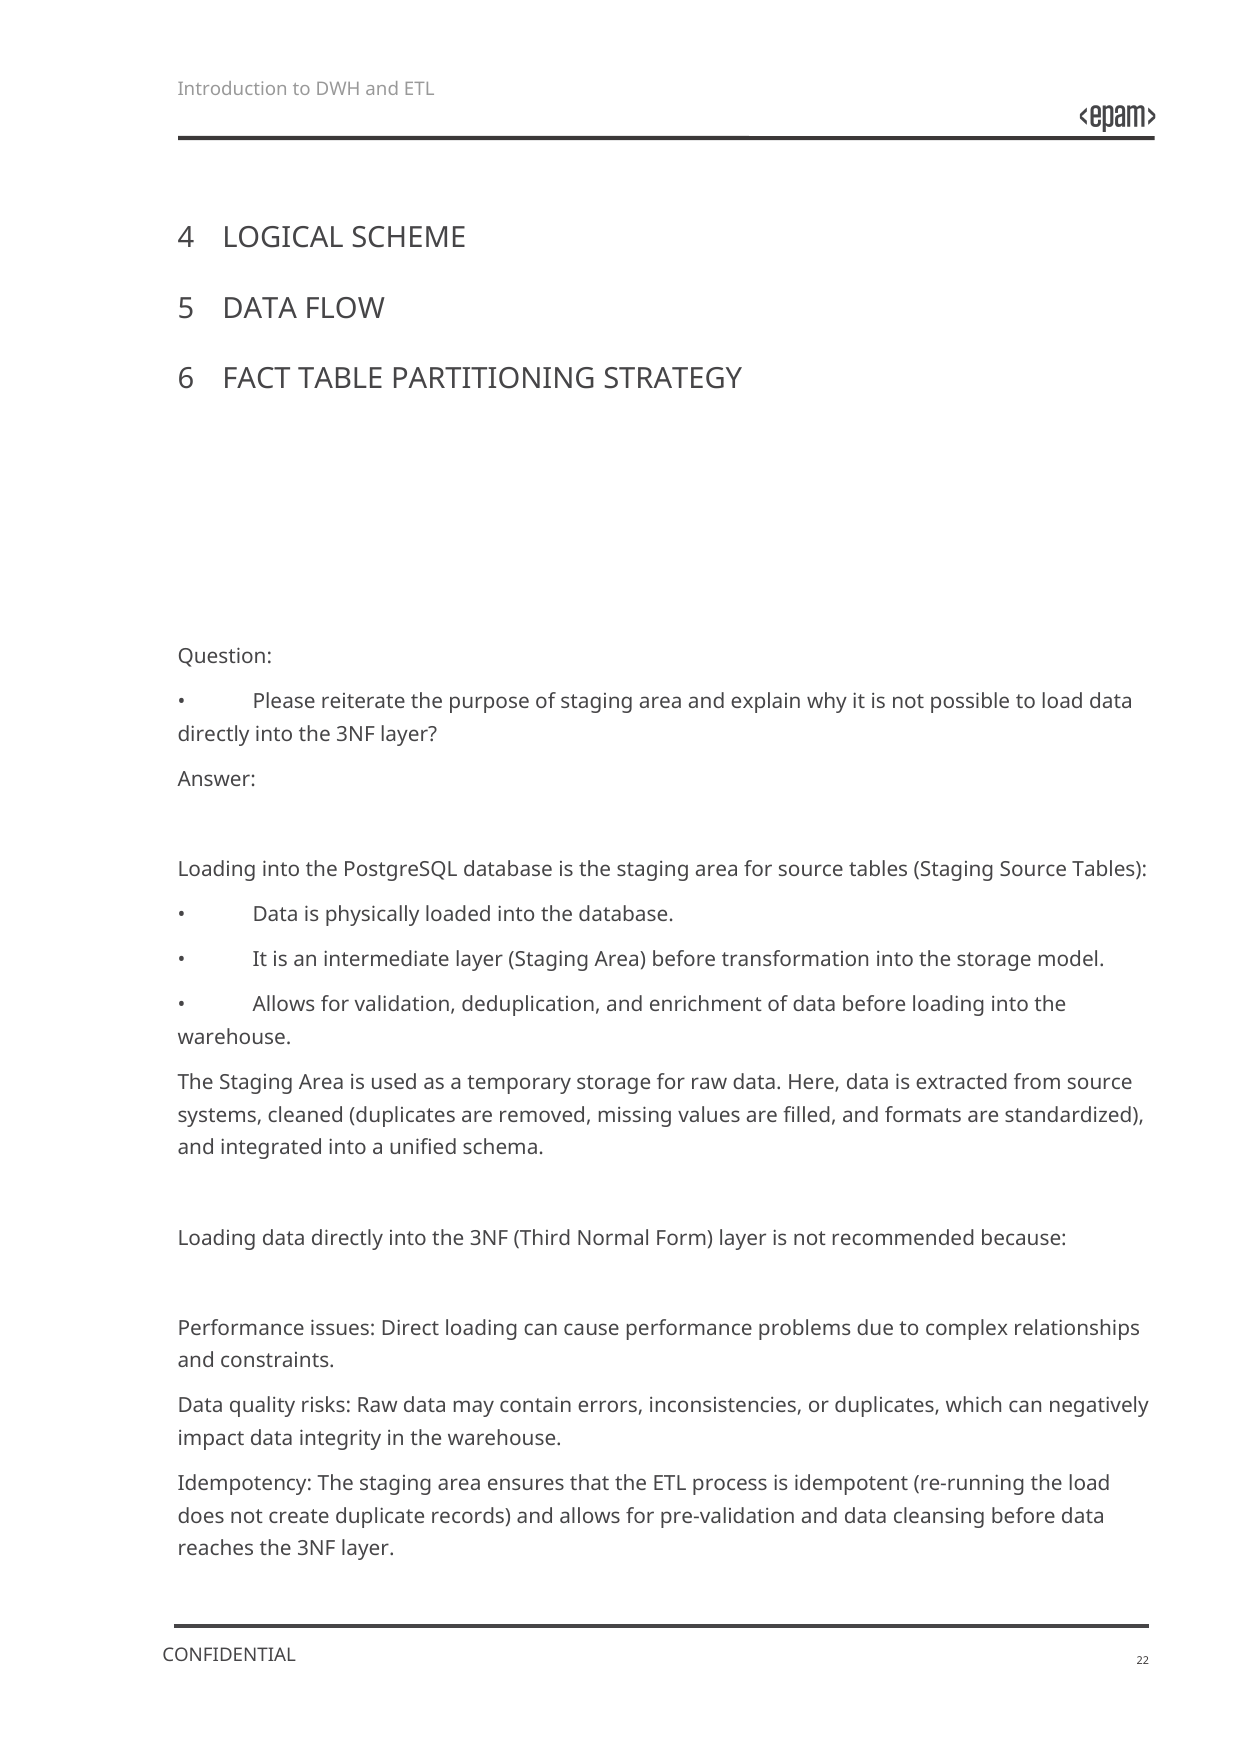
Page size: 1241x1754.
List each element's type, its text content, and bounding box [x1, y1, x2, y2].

text • Please reiterate the purpose of staging area and explain why it is not possible to load data directly into the 3NF layer? [177, 686, 1152, 747]
text Answer: [177, 764, 1152, 792]
text • Data is physically loaded into the database. [177, 899, 1152, 928]
subtitle Logical Scheme [177, 216, 1152, 256]
text Loading into the PostgreSQL database is the staging area for source tables (Staging Source Tables): [177, 854, 1152, 883]
text Performance issues: Direct loading can cause performance problems due to complex relationships and constraints. [177, 1313, 1152, 1374]
subtitle Data Flow [177, 287, 1152, 327]
text Loading data directly into the 3NF (Third Normal Form) layer is not recommended because: [177, 1223, 1152, 1251]
text The Staging Area is used as a temporary storage for raw data. Here, data is extracted from source systems, cleaned (duplicates are removed, missing values are filled, and formats are standardized), and integrated into a unified schema. [177, 1067, 1152, 1161]
subtitle Fact Table Partitioning Strategy [177, 357, 1152, 397]
text Data quality risks: Raw data may contain errors, inconsistencies, or duplicates, which can negatively impact data integrity in the warehouse. [177, 1391, 1152, 1452]
text • Allows for validation, deduplication, and enrichment of data before loading into the warehouse. [177, 989, 1152, 1051]
text • It is an intermediate layer (Staging Area) before transformation into the storage model. [177, 944, 1152, 973]
text Question: [177, 641, 1152, 669]
text Idempotency: The staging area ensures that the ETL process is idempotent (re-running the load does not create duplicate records) and allows for pre-validation and data cleansing before data reaches the 3NF layer. [177, 1468, 1152, 1562]
